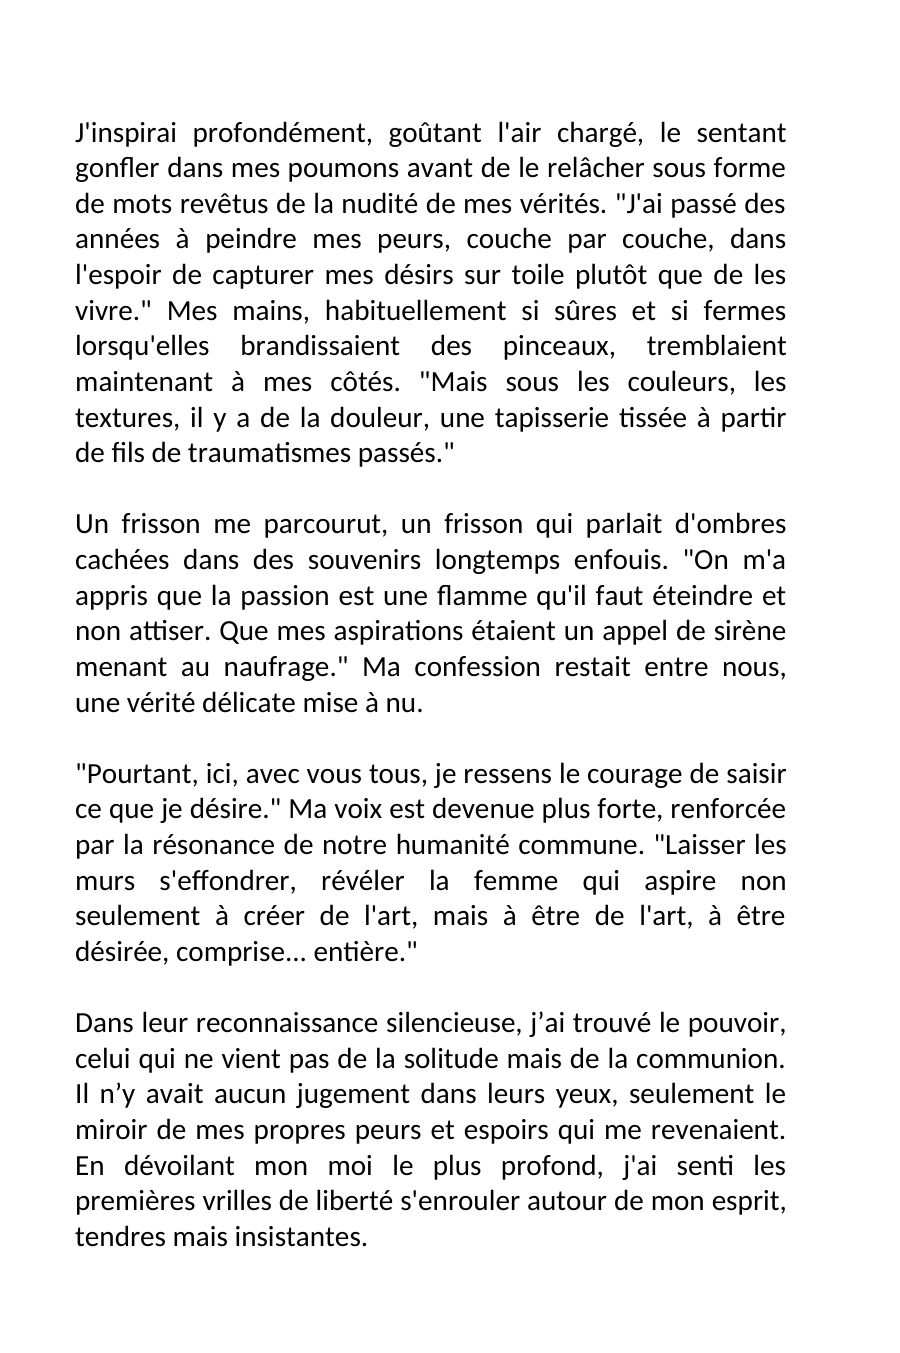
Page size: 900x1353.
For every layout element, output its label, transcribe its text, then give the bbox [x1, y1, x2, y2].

text Dans leur reconnaissance silencieuse, j’ai trouvé le pouvoir, celui qui ne vient pas de la solitude mais de la communion. Il n’y avait aucun jugement dans leurs yeux, seulement le miroir de mes propres peurs et espoirs qui me revenaient. En dévoilant mon moi le plus profond, j'ai senti les premières vrilles de liberté s'enrouler autour de mon esprit, tendres mais insistantes. [75, 1004, 787, 1254]
text "Pourtant, ici, avec vous tous, je ressens le courage de saisir ce que je désire." Ma voix est devenue plus forte, renforcée par la résonance de notre humanité commune. "Laisser les murs s'effondrer, révéler la femme qui aspire non seulement à créer de l'art, mais à être de l'art, à être désirée, comprise... entière." [75, 755, 787, 969]
text Un frisson me parcourut, un frisson qui parlait d'ombres cachées dans des souvenirs longtemps enfouis. "On m'a appris que la passion est une flamme qu'il faut éteindre et non attiser. Que mes aspirations étaient un appel de sirène menant au naufrage." Ma confession restait entre nous, une vérité délicate mise à nu. [75, 506, 787, 719]
text J'inspirai profondément, goûtant l'air chargé, le sentant gonfler dans mes poumons avant de le relâcher sous forme de mots revêtus de la nudité de mes vérités. "J'ai passé des années à peindre mes peurs, couche par couche, dans l'espoir de capturer mes désirs sur toile plutôt que de les vivre." Mes mains, habituellement si sûres et si fermes lorsqu'elles brandissaient des pinceaux, tremblaient maintenant à mes côtés. "Mais sous les couleurs, les textures, il y a de la douleur, une tapisserie tissée à partir de fils de traumatismes passés." [75, 114, 787, 470]
